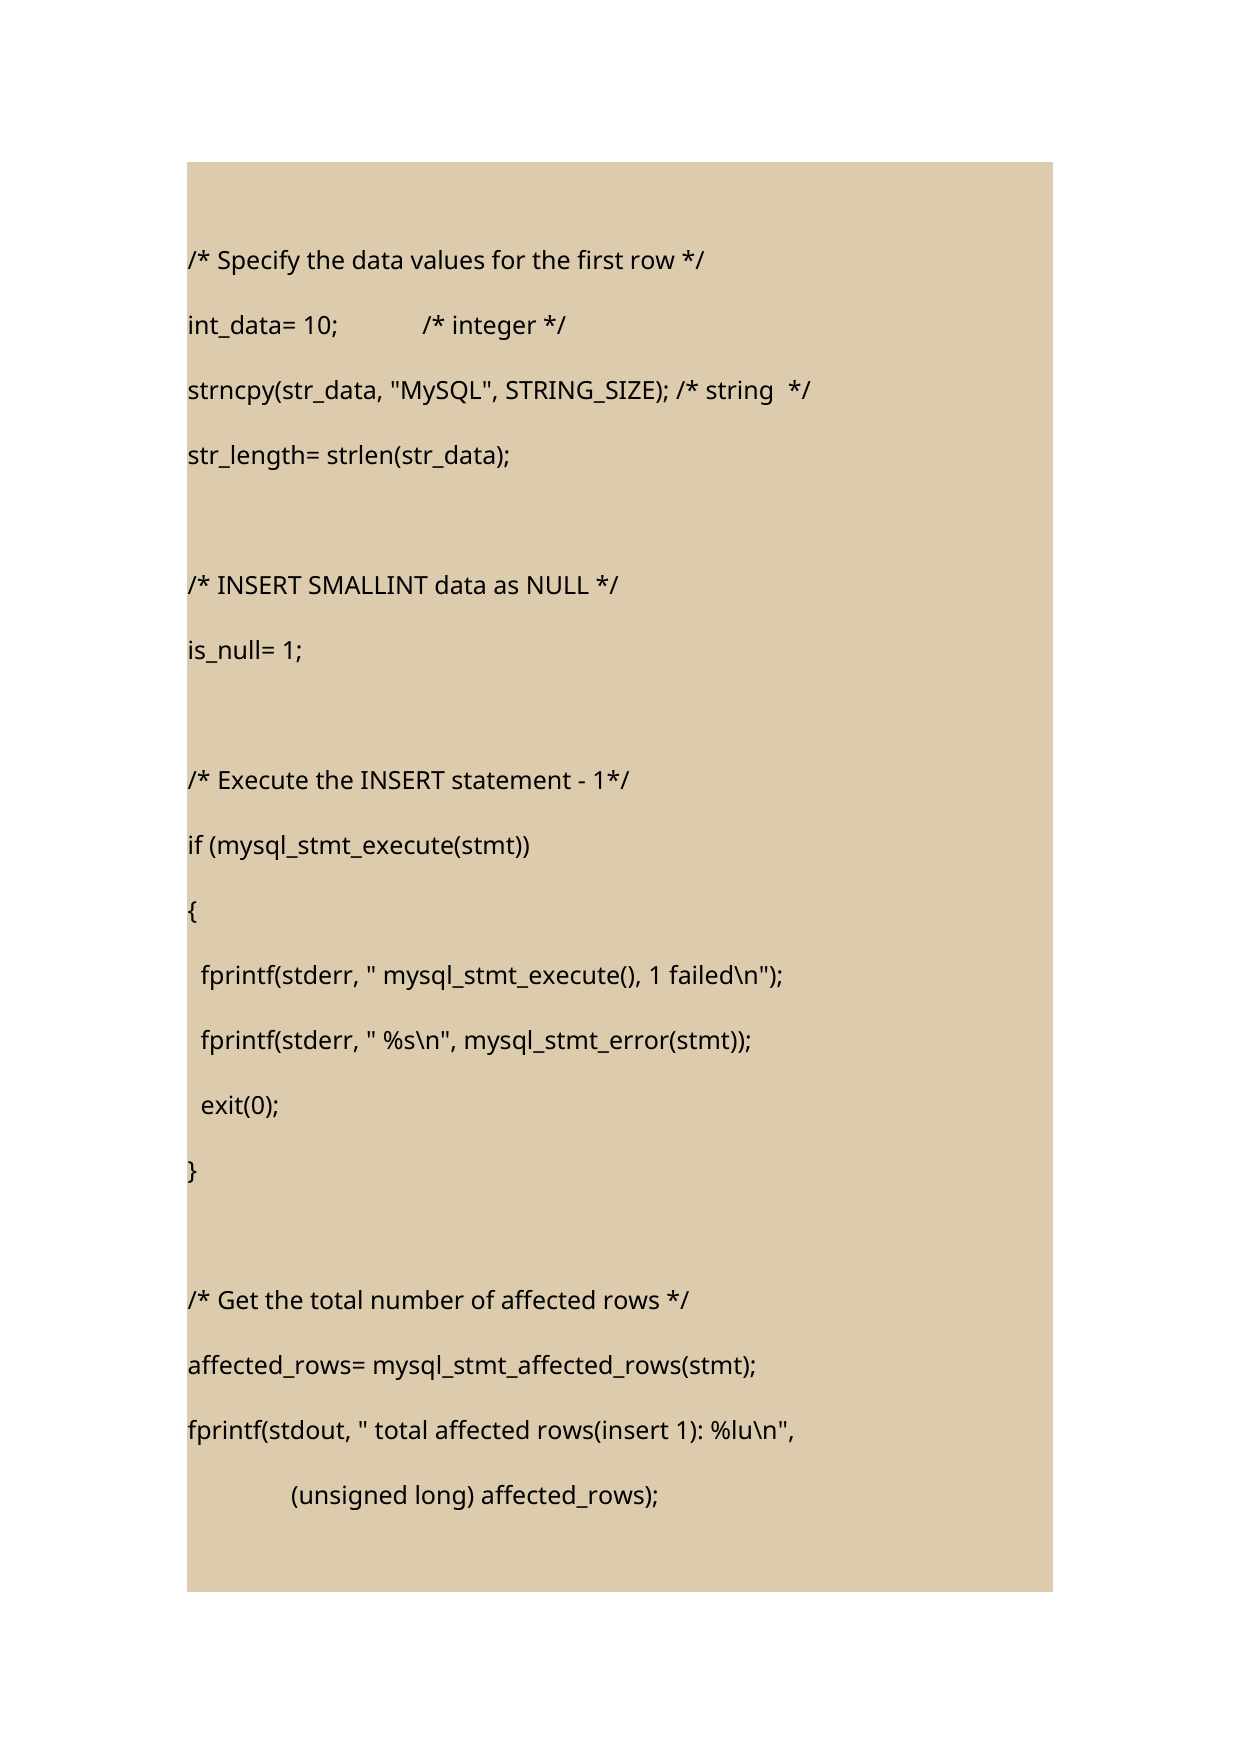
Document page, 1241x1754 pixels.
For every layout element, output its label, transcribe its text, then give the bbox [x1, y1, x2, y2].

text fprintf(stderr, " %s\n", mysql_stmt_error(stmt)); [187, 1007, 1053, 1072]
text if (mysql_stmt_execute(stmt)) [187, 812, 1053, 877]
text (unsigned long) affected_rows); [187, 1462, 1053, 1527]
text str_length= strlen(str_data); [187, 422, 1053, 487]
text } [187, 1137, 1053, 1202]
text /* Execute the INSERT statement - 1*/ [187, 747, 1053, 812]
text { [187, 877, 1053, 942]
text /* Specify the data values for the first row */ [187, 227, 1053, 292]
text is_null= 1; [187, 617, 1053, 682]
text /* Get the total number of affected rows */ [187, 1267, 1053, 1332]
text affected_rows= mysql_stmt_affected_rows(stmt); [187, 1332, 1053, 1397]
text exit(0); [187, 1072, 1053, 1137]
text int_data= 10; /* integer */ [187, 292, 1053, 357]
text fprintf(stdout, " total affected rows(insert 1): %lu\n", [187, 1397, 1053, 1462]
text fprintf(stderr, " mysql_stmt_execute(), 1 failed\n"); [187, 942, 1053, 1007]
text strncpy(str_data, "MySQL", STRING_SIZE); /* string */ [187, 357, 1053, 422]
text /* INSERT SMALLINT data as NULL */ [187, 552, 1053, 617]
